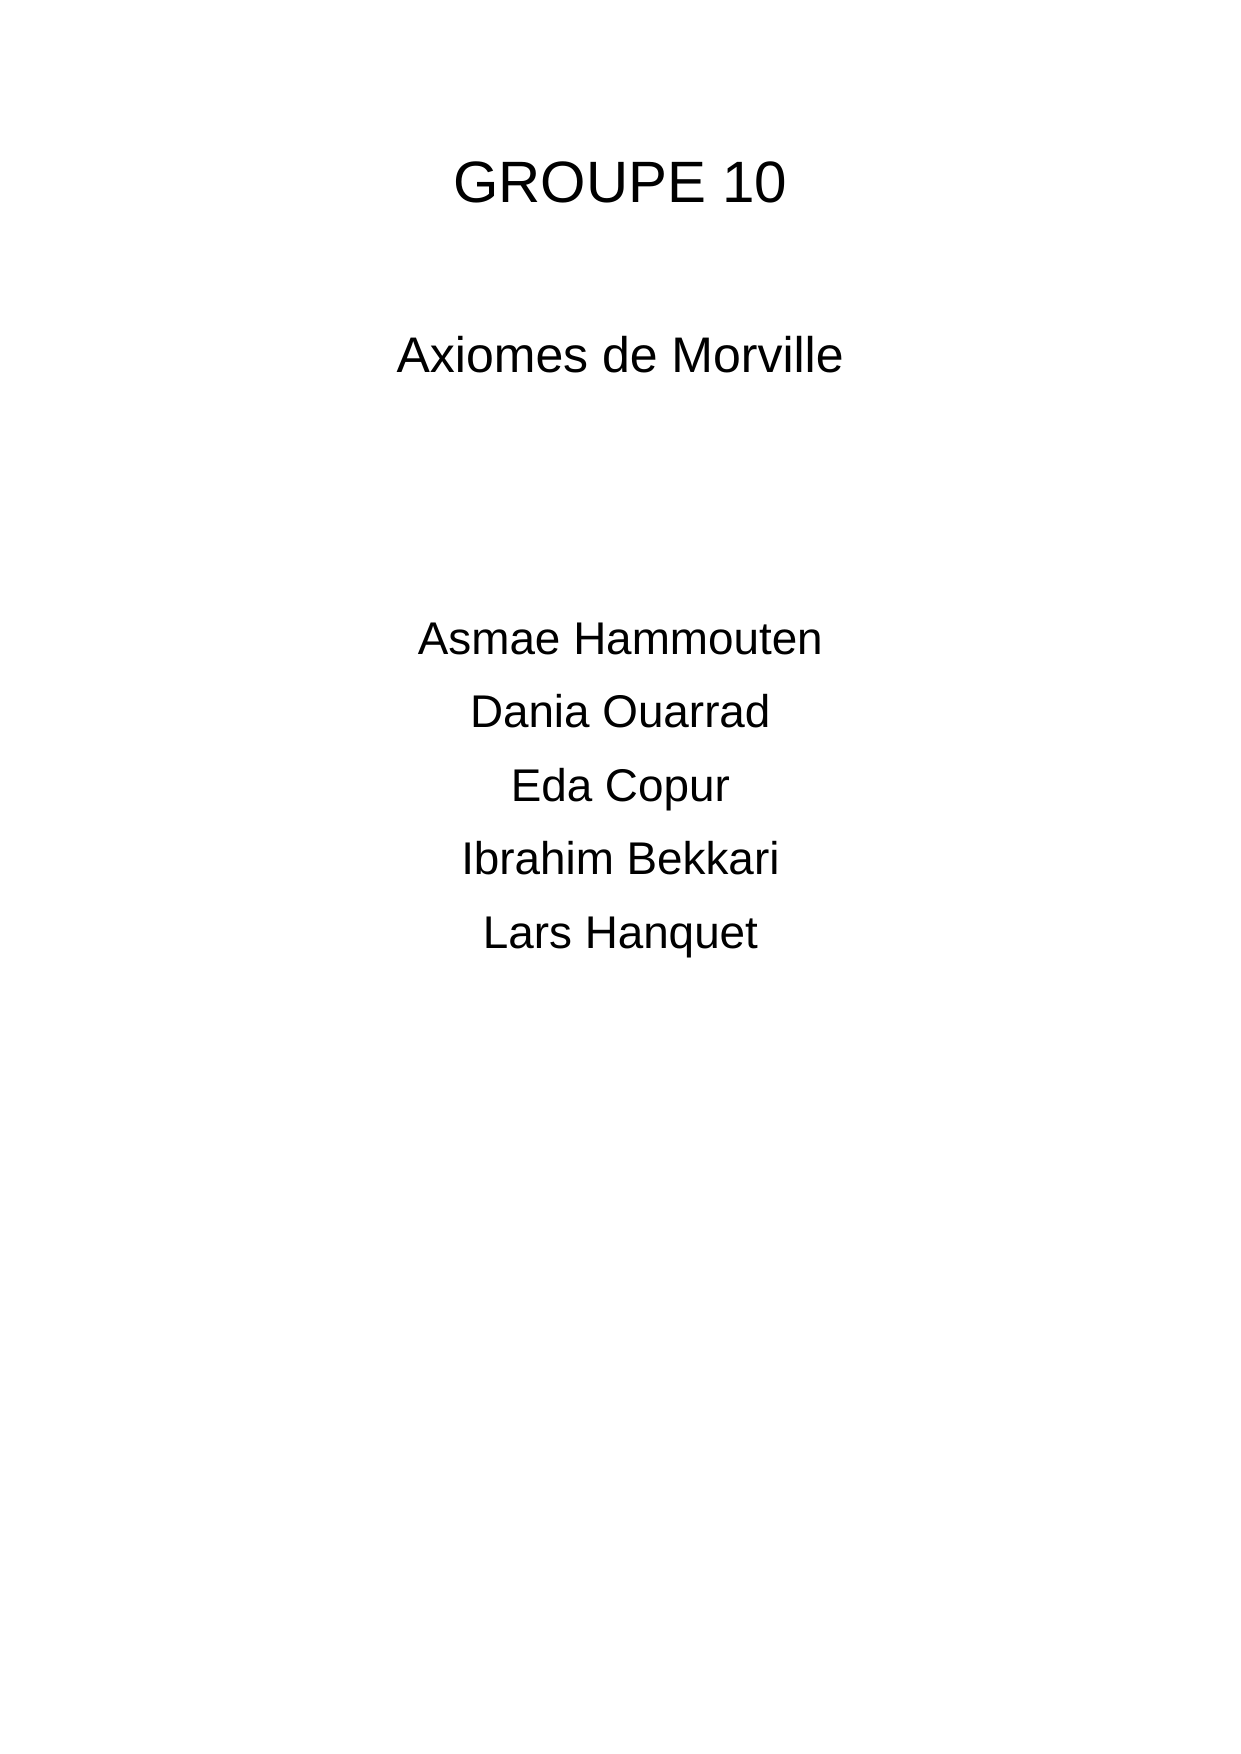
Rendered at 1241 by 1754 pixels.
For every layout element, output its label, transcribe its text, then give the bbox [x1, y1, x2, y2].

text GROUPE 10 [148, 148, 1093, 215]
text Dania Ouarrad [148, 685, 1093, 737]
text Asmae Hammouten [148, 611, 1093, 664]
text Axiomes de Morville [148, 326, 1093, 383]
text Eda Copur [148, 758, 1093, 811]
text Lars Hanquet [148, 905, 1093, 958]
text Ibrahim Bekkari [148, 832, 1093, 884]
